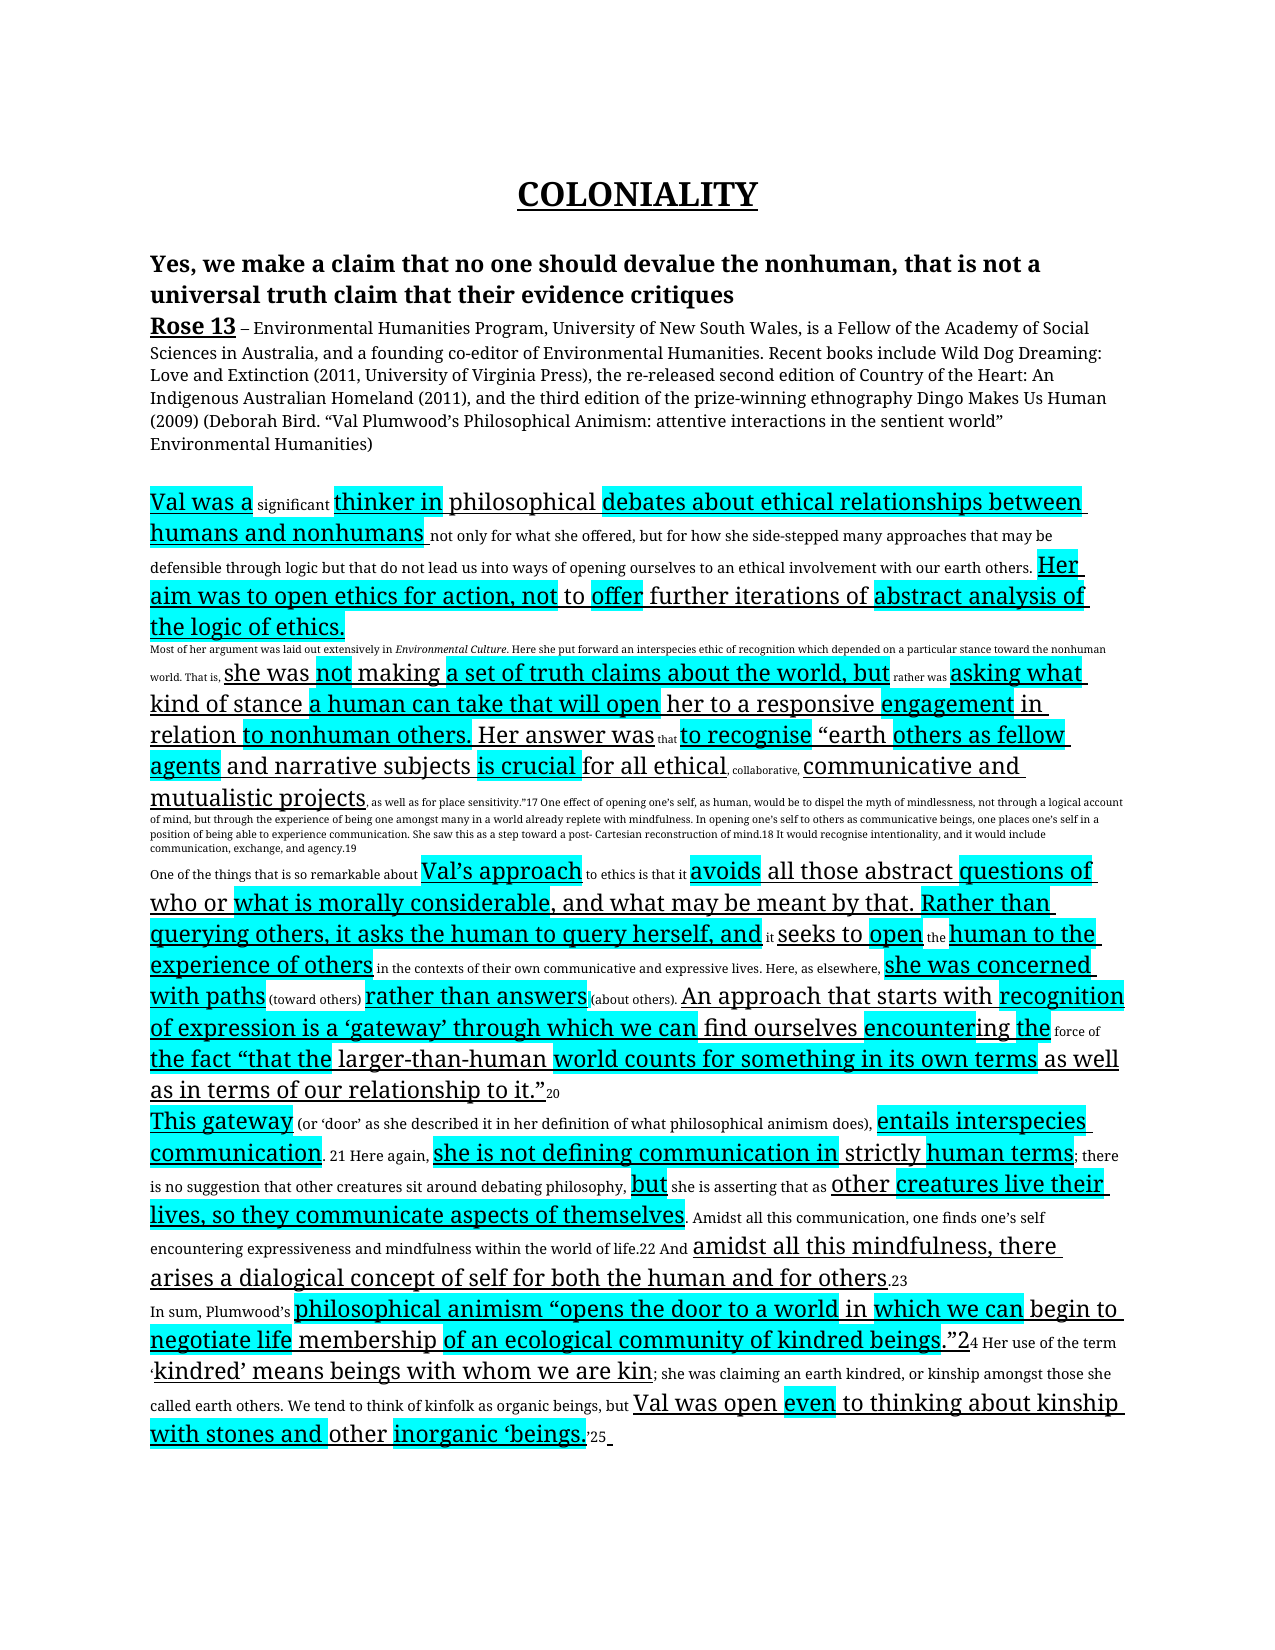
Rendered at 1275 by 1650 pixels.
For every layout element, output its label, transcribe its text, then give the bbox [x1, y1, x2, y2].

text Most of her argument was laid out extensively in Environmental Culture. Here she put forward an interspecies ethic of recognition which depended on a particular stance toward the nonhuman world. That is, she was not making a set of truth claims about the world, but rather was asking what kind of stance a human can take that will open her to a responsive engagement in relation to nonhuman others. Her answer was that to recognise “earth others as fellow agents and narrative subjects is crucial for all ethical, collaborative, communicative and mutualistic projects, as well as for place sensitivity.”17 One effect of opening one’s self, as human, would be to dispel the myth of mindlessness, not through a logical account of mind, but through the experience of being one amongst many in a world already replete with mindfulness. In opening one’s self to others as communicative beings, one places one’s self in a position of being able to experience communication. She saw this as a step toward a post- Cartesian reconstruction of mind.18 It would recognise intentionality, and it would include communication, exchange, and agency.19 [150, 642, 1125, 855]
subtitle coloniality [150, 171, 1125, 216]
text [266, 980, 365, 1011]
text This gateway (or ‘door’ as she described it in her definition of what philosophical animism does), entails interspecies communication. 21 Here again, she is not defining communication in strictly human terms; there is no suggestion that other creatures sit around debating philosophy, but she is asserting that as other creatures live their lives, so they communicate aspects of themselves. Amidst all this communication, one finds one’s self encountering expressiveness and mindfulness within the world of life.22 And amidst all this mindfulness, there arises a dialogical concept of self for both the human and for others.23 [150, 1105, 1125, 1293]
text One of the things that is so remarkable about Val’s approach to ethics is that it avoids all those abstract questions of who or what is morally considerable, and what may be meant by that. Rather than querying others, it asks the human to query herself, and it seeks to open the human to the experience of others in the contexts of their own communicative and expressive lives. Here, as elsewhere, she was concerned with paths (toward others) rather than answers (about others). An approach that starts with recognition of expression is a ‘gateway’ through which we can find ourselves encountering the force of the fact “that the larger-than-human world counts for something in its own terms as well as in terms of our relationship to it.”20 [373, 915, 1016, 1038]
text Rose 13 – Environmental Humanities Program, University of New South Wales, is a Fellow of the Academy of Social Sciences in Australia, and a founding co-editor of Environmental Humanities. Recent books include Wild Dog Dreaming: Love and Extinction (2011, University of Virginia Press), the re-released second edition of Country of the Heart: An Indigenous Australian Homeland (2011), and the third edition of the prize-winning ethnography Dingo Makes Us Human (2009) (Deborah Bird. “Val Plumwood’s Philosophical Animism: attentive interactions in the sentient world” Environmental Humanities) [150, 310, 1125, 455]
subtitle Yes, we make a claim that no one should devalue the nonhuman, that is not a universal truth claim that their evidence critiques [150, 247, 1125, 310]
text Val was a significant thinker in philosophical debates about ethical relationships between humans and nonhumans not only for what she offered, but for how she side-stepped many approaches that may be defensible through logic but that do not lead us into ways of opening ourselves to an ethical involvement with our earth others. Her aim was to open ethics for action, not to offer further iterations of abstract analysis of the logic of ethics. [150, 486, 1125, 642]
text In sum, Plumwood’s philosophical animism “opens the door to a world in which we can begin to negotiate life membership of an ecological community of kindred beings.”24 Her use of the term ‘kindred’ means beings with whom we are kin; she was claiming an earth kindred, or kinship amongst those she called earth others. We tend to think of kinfolk as organic beings, but Val was open even to thinking about kinship with stones and other inorganic ‘beings.’25 [150, 1293, 1125, 1449]
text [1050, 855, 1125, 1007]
text One of the things that is so remarkable about Val’s approach to ethics is that it avoids all those abstract questions of who or what is morally considerable, and what may be meant by that. Rather than querying others, it asks the human to query herself, and it seeks to open the human to the experience of others in the contexts of their own communicative and expressive lives. Here, as elsewhere, she was concerned with paths (toward others) rather than answers (about others). An approach that starts with recognition of expression is a ‘gateway’ through which we can find ourselves encountering the force of the fact “that the larger-than-human world counts for something in its own terms as well as in terms of our relationship to it.”20 [150, 1008, 1125, 1105]
